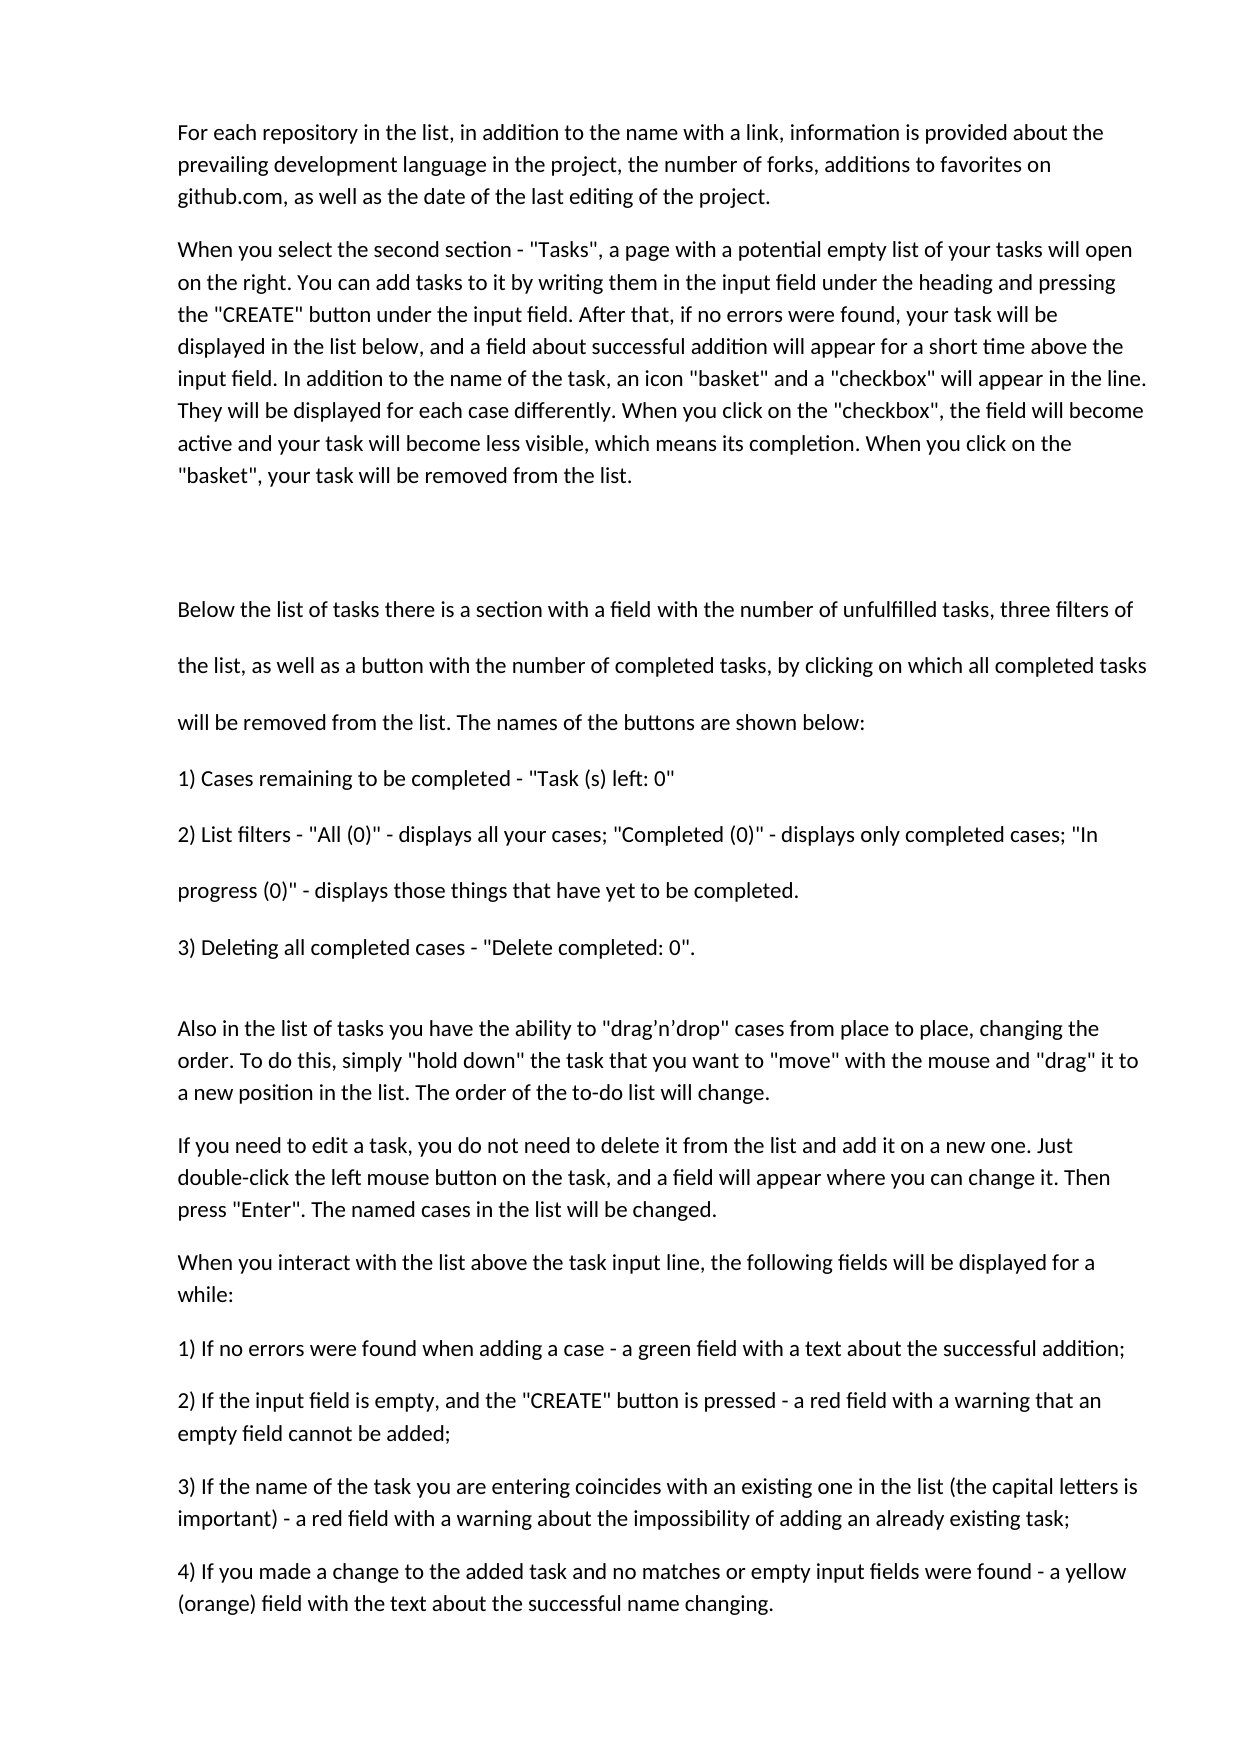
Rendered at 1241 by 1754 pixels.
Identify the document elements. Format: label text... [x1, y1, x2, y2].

text 1) If no errors were found when adding a case - a green field with a text about the successful addition; [177, 1334, 1152, 1362]
text For each repository in the list, in addition to the name with a link, information is provided about the prevailing development language in the project, the number of forks, additions to favorites on github.com, as well as the date of the last editing of the project. [177, 118, 1152, 211]
text If you need to edit a task, you do not need to delete it from the list and add it on a new one. Just double-click the left mouse button on the task, and a field will appear where you can change it. Then press "Enter". The named cases in the list will be changed. [177, 1131, 1152, 1223]
text 3) If the name of the task you are entering coincides with an existing one in the list (the capital letters is important) - a red field with a warning about the impossibility of adding an already existing task; [177, 1472, 1152, 1532]
text When you interact with the list above the task input line, the following fields will be displayed for a while: [177, 1248, 1152, 1309]
text Below the list of tasks there is a section with a field with the number of unfulfilled tasks, three filters of the list, as well as a button with the number of completed tasks, by clicking on which all completed tasks will be removed from the list. The names of the buttons are shown below: [177, 567, 1152, 736]
text 4) If you made a change to the added task and no matches or empty input fields were found - a yellow (orange) field with the text about the successful name changing. [177, 1557, 1152, 1617]
text 3) Deleting all completed cases - "Delete completed: 0". [177, 904, 1152, 961]
text 2) If the input field is empty, and the "CREATE" button is pressed - a red field with a warning that an empty field cannot be added; [177, 1387, 1152, 1447]
text Also in the list of tasks you have the ability to "drag’n’drop" cases from place to place, changing the order. To do this, simply "hold down" the task that you want to "move" with the mouse and "drag" it to a new position in the list. The order of the to-do list will change. [177, 1014, 1152, 1106]
text 1) Cases remaining to be completed - "Task (s) left: 0" [177, 736, 1152, 792]
text When you select the second section - "Tasks", a page with a potential empty list of your tasks will open on the right. You can add tasks to it by writing them in the input field under the heading and pressing the "CREATE" button under the input field. After that, if no errors were found, your task will be displayed in the list below, and a field about successful addition will appear for a short time above the input field. In addition to the name of the task, an icon "basket" and a "checkbox" will appear in the line. They will be displayed for each case differently. When you click on the "checkbox", the field will become active and your task will become less visible, which means its completion. When you click on the "basket", your task will be removed from the list. [177, 236, 1152, 489]
text 2) List filters - "All (0)" - displays all your cases; "Completed (0)" - displays only completed cases; "In progress (0)" - displays those things that have yet to be completed. [177, 792, 1152, 904]
